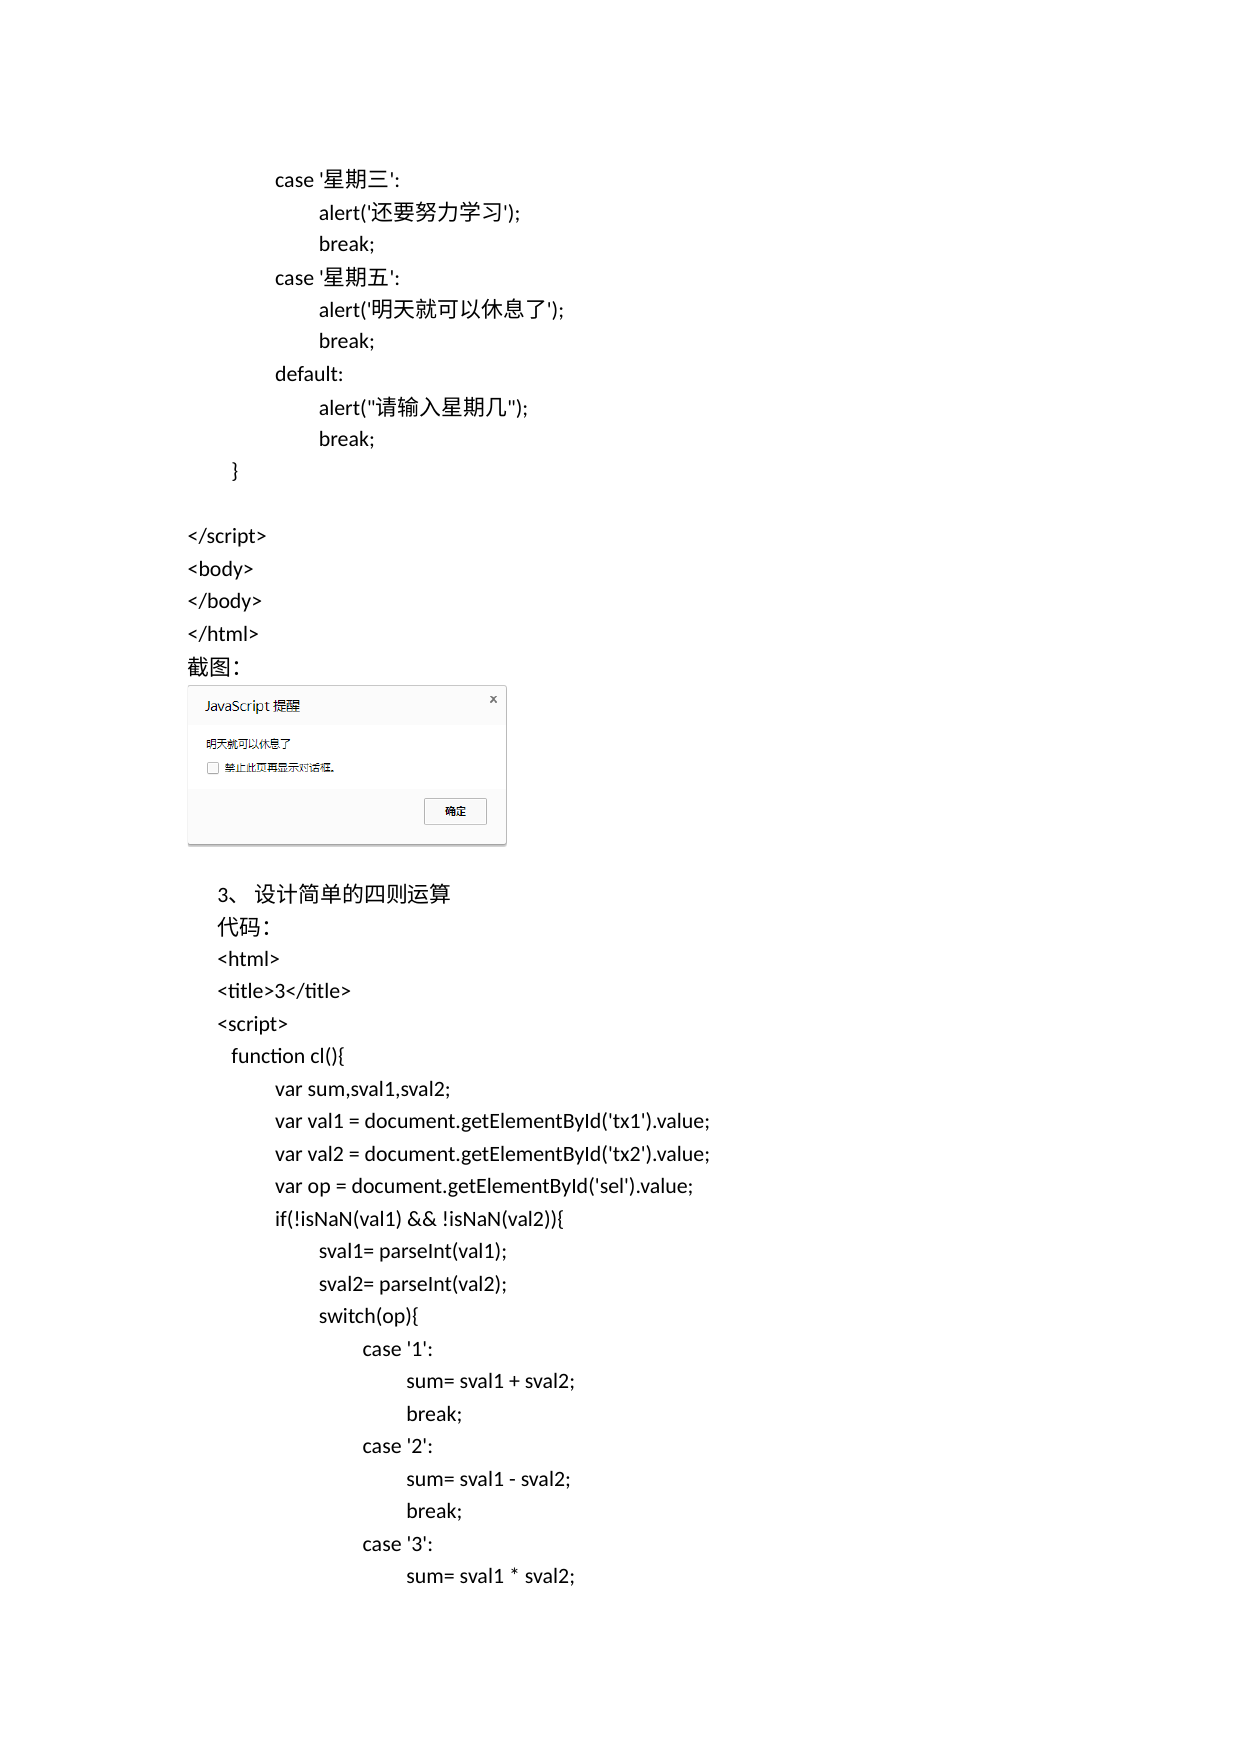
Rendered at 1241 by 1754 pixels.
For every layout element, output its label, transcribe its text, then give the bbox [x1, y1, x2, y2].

text case '星期三': [187, 162, 1053, 194]
list 设计简单的四则运算 [217, 877, 1053, 909]
text case '2': [217, 1429, 1053, 1462]
text sum= sval1 + sval2; [217, 1364, 1053, 1397]
text break; [217, 1494, 1053, 1527]
text <html> [217, 942, 1053, 974]
text sum= sval1 * sval2; [217, 1559, 1053, 1592]
text <title>3</title> [217, 974, 1053, 1007]
text function cl(){ [217, 1039, 1053, 1072]
text var val2 = document.getElementById('tx2').value; [217, 1137, 1053, 1169]
text case '星期五': [187, 259, 1053, 292]
text case '1': [217, 1332, 1053, 1364]
text } [187, 454, 1053, 487]
text alert('明天就可以休息了'); [187, 292, 1053, 324]
text alert("请输入星期几"); [187, 389, 1053, 422]
text switch(op){ [217, 1299, 1053, 1332]
text var op = document.getElementById('sel').value; [217, 1169, 1053, 1202]
text case '3': [217, 1527, 1053, 1559]
text break; [217, 1397, 1053, 1429]
text </script> [187, 519, 1053, 552]
text sval1= parseInt(val1); [217, 1234, 1053, 1267]
text break; [187, 324, 1053, 357]
picture [187, 682, 512, 849]
text var val1 = document.getElementById('tx1').value; [217, 1104, 1053, 1137]
text var sum,sval1,sval2; [217, 1072, 1053, 1104]
text </html> [187, 617, 1053, 649]
text <body> [187, 552, 1053, 584]
text <script> [217, 1007, 1053, 1039]
text if(!isNaN(val1) && !isNaN(val2)){ [217, 1202, 1053, 1234]
text default: [187, 357, 1053, 389]
text 截图： [187, 649, 1053, 682]
text </body> [187, 584, 1053, 617]
text alert('还要努力学习'); [187, 194, 1053, 227]
text break; [187, 227, 1053, 259]
text sum= sval1 - sval2; [217, 1462, 1053, 1494]
text sval2= parseInt(val2); [217, 1267, 1053, 1299]
text break; [187, 422, 1053, 454]
text 代码： [217, 909, 1053, 942]
